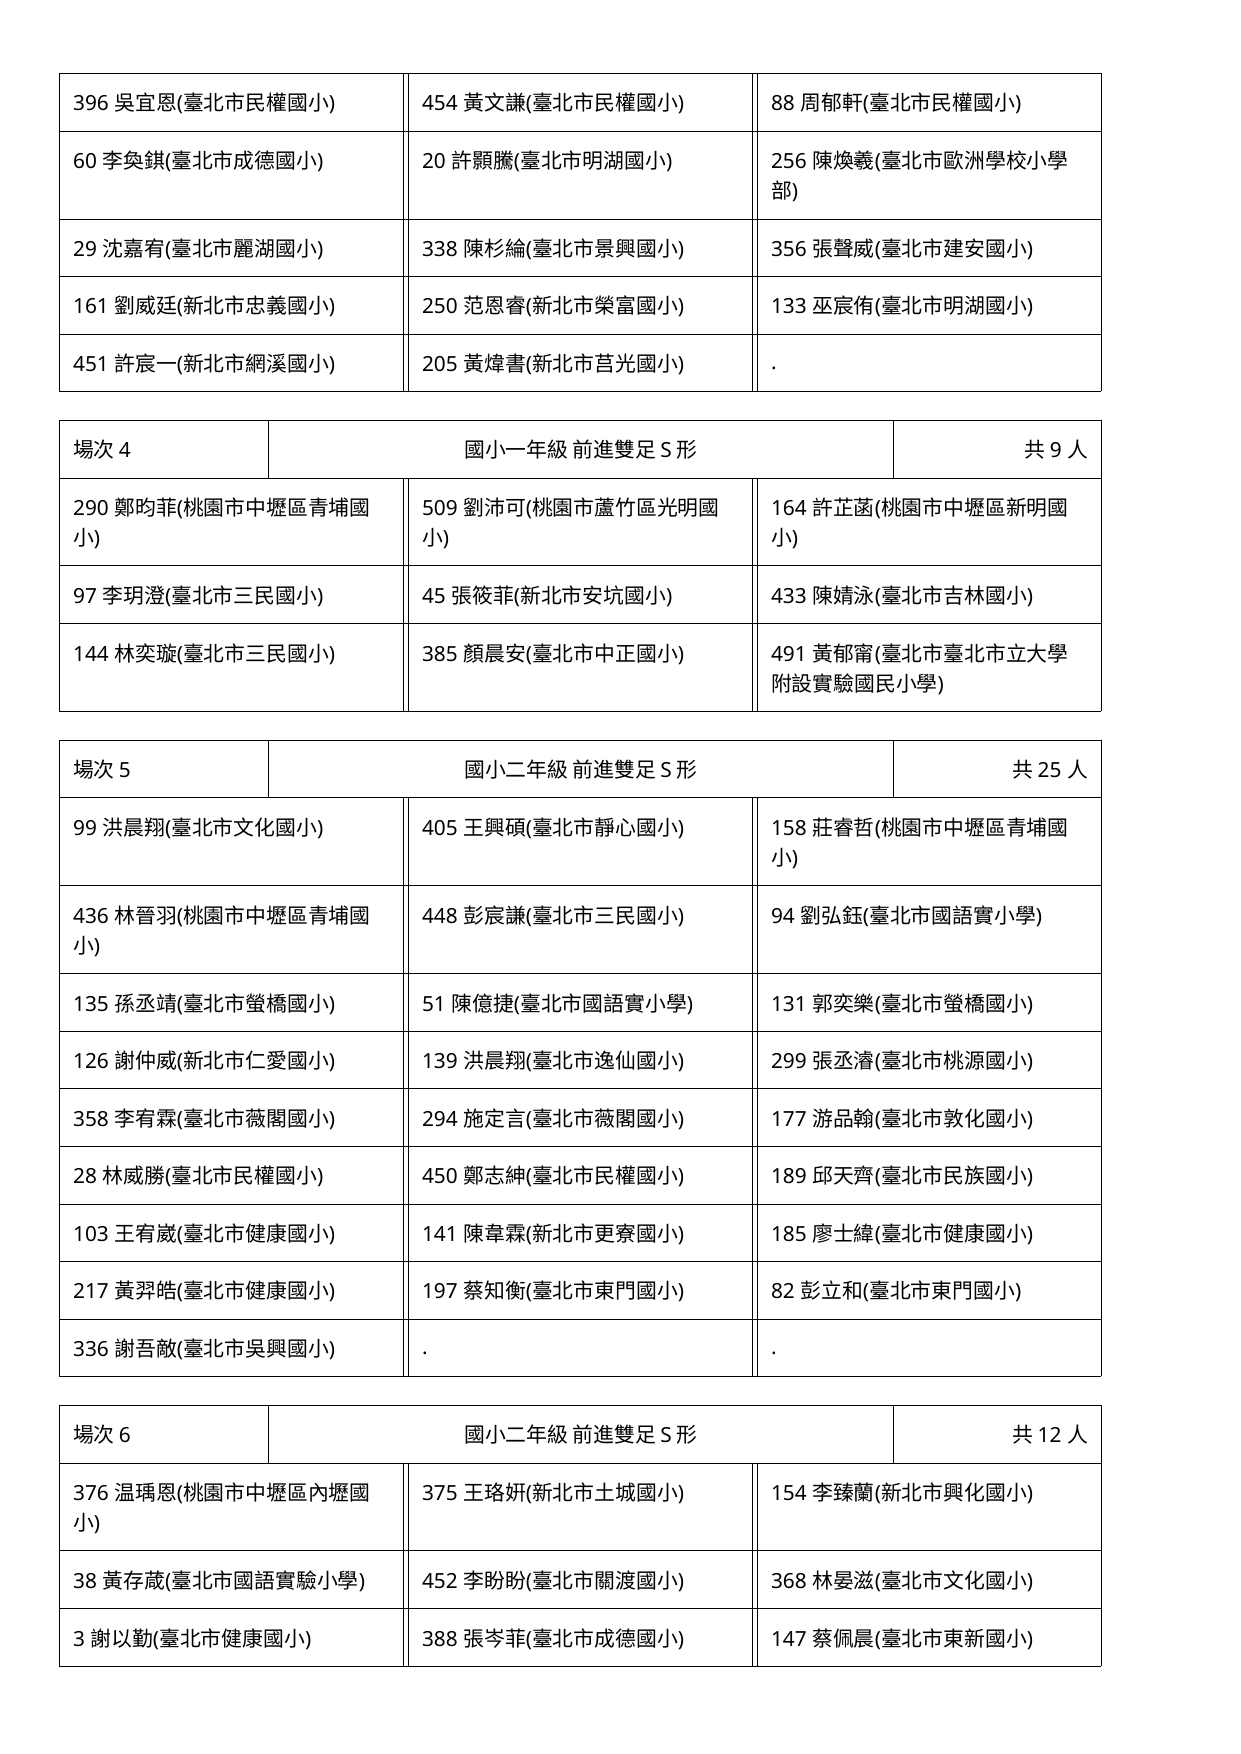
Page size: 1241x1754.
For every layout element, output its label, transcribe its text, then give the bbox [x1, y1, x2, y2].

table_cell 189 邱天齊(臺北市民族國小) [758, 1147, 1101, 1203]
table_cell 454 黃文謙(臺北市民權國小) [409, 74, 752, 131]
table_cell 82 彭立和(臺北市東門國小) [758, 1262, 1101, 1319]
table_header 405 王興碩(臺北市靜心國小) [409, 798, 752, 885]
table_header 共 9 人 [894, 421, 1101, 477]
table_cell 28 林威勝(臺北市民權國小) [60, 1147, 403, 1203]
table_cell 452 李盼盼(臺北市關渡國小) [409, 1551, 752, 1608]
table_cell 141 陳韋霖(新北市更寮國小) [409, 1205, 752, 1261]
table_cell 356 張聲威(臺北市建安國小) [758, 220, 1101, 276]
table_header 99 洪晨翔(臺北市文化國小) [60, 798, 403, 885]
table_header 376 温瑀恩(桃園市中壢區內壢國小) [60, 1464, 403, 1550]
table_cell 250 范恩睿(新北市榮富國小) [409, 277, 752, 334]
table_cell 94 劉弘鈺(臺北市國語實小學) [758, 886, 1101, 973]
table_cell 126 謝仲威(新北市仁愛國小) [60, 1032, 403, 1088]
table_cell 217 黃羿皓(臺北市健康國小) [60, 1262, 403, 1319]
table_cell 133 巫宸侑(臺北市明湖國小) [758, 277, 1101, 334]
table_header 375 王珞姸(新北市土城國小) [409, 1464, 752, 1550]
table_header 場次6 [60, 1406, 268, 1462]
table_cell 103 王宥崴(臺北市健康國小) [60, 1205, 403, 1261]
table_header 158 莊睿哲(桃園市中壢區青埔國小) [758, 798, 1101, 885]
table_header 國小二年級 前進雙足S形 [269, 741, 893, 797]
table_header 290 鄭昀菲(桃園市中壢區青埔國小) [60, 479, 403, 565]
table_header 國小一年級 前進雙足S形 [269, 421, 893, 477]
table_cell 388 張岑菲(臺北市成德國小) [409, 1609, 752, 1666]
table_header 場次4 [60, 421, 268, 477]
table_cell 197 蔡知衡(臺北市東門國小) [409, 1262, 752, 1319]
table_cell 448 彭宸謙(臺北市三民國小) [409, 886, 752, 973]
table_cell 131 郭奕樂(臺北市螢橋國小) [758, 974, 1101, 1031]
table_header 共 12 人 [894, 1406, 1101, 1462]
table_cell 3 謝以勤(臺北市健康國小) [60, 1609, 403, 1666]
table_header 國小二年級 前進雙足S形 [269, 1406, 893, 1462]
table_cell 336 謝吾敵(臺北市吳興國小) [60, 1320, 403, 1376]
table_cell 205 黃煒書(新北市莒光國小) [409, 335, 752, 391]
table_cell 38 黃存葴(臺北市國語實驗小學) [60, 1551, 403, 1608]
table_cell 51 陳億捷(臺北市國語實小學) [409, 974, 752, 1031]
table_cell 60 李奐錤(臺北市成德國小) [60, 132, 403, 218]
table_cell 135 孫丞靖(臺北市螢橋國小) [60, 974, 403, 1031]
table_header 509 劉沛可(桃園市蘆竹區光明國小) [409, 479, 752, 565]
table_header 154 李臻蘭(新北市興化國小) [758, 1464, 1101, 1550]
table_cell 436 林晉羽(桃園市中壢區青埔國小) [60, 886, 403, 973]
table_cell 20 許顥騰(臺北市明湖國小) [409, 132, 752, 218]
table_cell 491 黃郁甯(臺北市臺北市立大學附設實驗國民小學) [758, 624, 1101, 711]
table_cell 368 林晏滋(臺北市文化國小) [758, 1551, 1101, 1608]
table_cell 88 周郁軒(臺北市民權國小) [758, 74, 1101, 131]
table_cell 294 施定言(臺北市薇閣國小) [409, 1089, 752, 1146]
table_cell 358 李宥霖(臺北市薇閣國小) [60, 1089, 403, 1146]
table_cell . [409, 1320, 752, 1376]
table_cell 161 劉威廷(新北市忠義國小) [60, 277, 403, 334]
table_cell 147 蔡佩晨(臺北市東新國小) [758, 1609, 1101, 1666]
table_cell 396 吳宜恩(臺北市民權國小) [60, 74, 403, 131]
table_cell 433 陳婧泳(臺北市吉林國小) [758, 566, 1101, 623]
table_header 164 許芷菡(桃園市中壢區新明國小) [758, 479, 1101, 565]
table_cell 177 游品翰(臺北市敦化國小) [758, 1089, 1101, 1146]
table_header 場次5 [60, 741, 268, 797]
table_cell 29 沈嘉宥(臺北市麗湖國小) [60, 220, 403, 276]
table_cell 385 顏晨安(臺北市中正國小) [409, 624, 752, 711]
table_cell . [758, 335, 1101, 391]
table_cell . [758, 1320, 1101, 1376]
table_header 共 25 人 [894, 741, 1101, 797]
table_cell 338 陳杉綸(臺北市景興國小) [409, 220, 752, 276]
table_cell 451 許宸一(新北市網溪國小) [60, 335, 403, 391]
table_cell 185 廖士緯(臺北市健康國小) [758, 1205, 1101, 1261]
table_cell 450 鄭志紳(臺北市民權國小) [409, 1147, 752, 1203]
table_cell 144 林奕璇(臺北市三民國小) [60, 624, 403, 711]
table_cell 97 李玥澄(臺北市三民國小) [60, 566, 403, 623]
table_cell 45 張筱菲(新北市安坑國小) [409, 566, 752, 623]
table_cell 139 洪晨翔(臺北市逸仙國小) [409, 1032, 752, 1088]
table_cell 299 張丞濬(臺北市桃源國小) [758, 1032, 1101, 1088]
table_cell 256 陳煥羲(臺北市歐洲學校小學部) [758, 132, 1101, 218]
